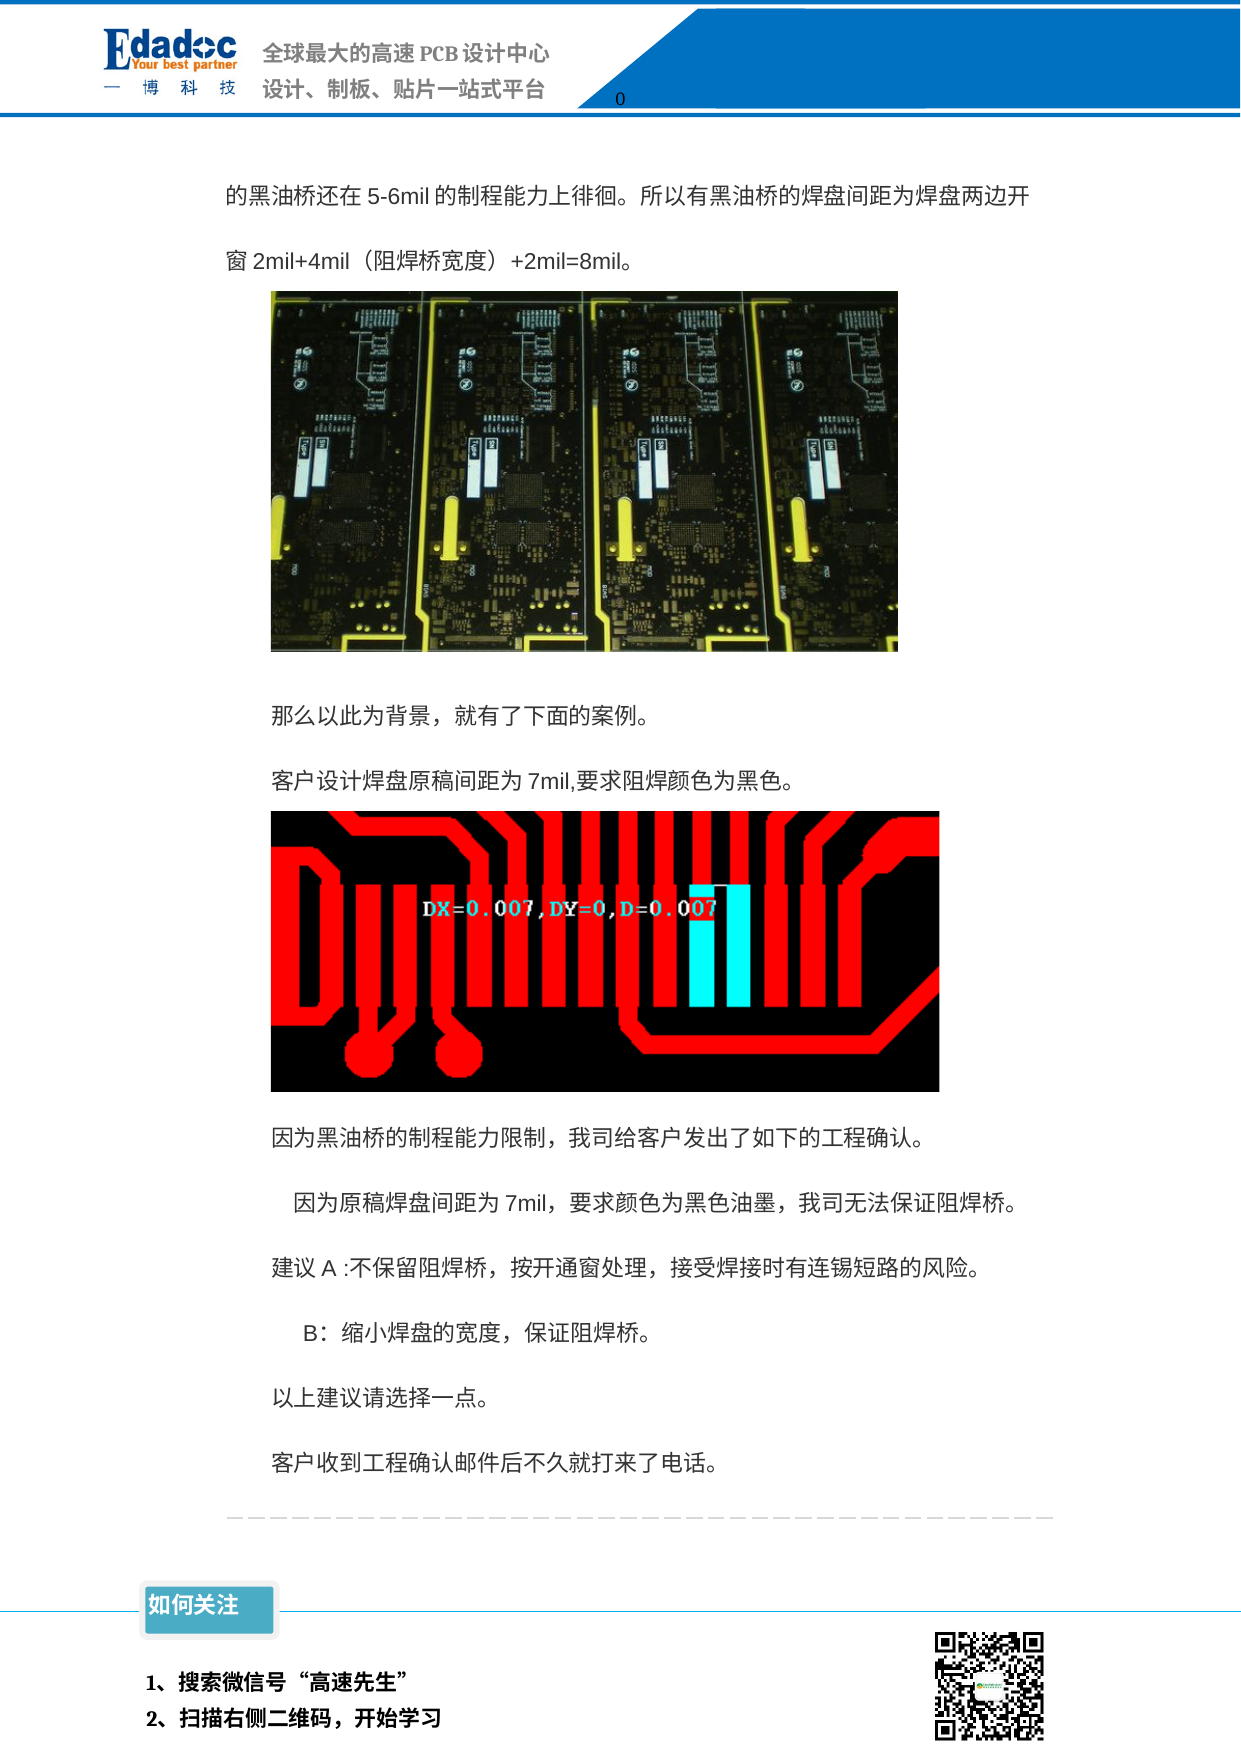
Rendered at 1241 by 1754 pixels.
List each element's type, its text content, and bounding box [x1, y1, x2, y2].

list 因为原稿焊盘间距为7mil，要求颜色为黑色油墨，我司无法保证阻焊桥。 [225, 1169, 1053, 1234]
list 那么以此为背景，就有了下面的案例。 [225, 682, 1053, 747]
list B：缩小焊盘的宽度，保证阻焊桥。 [225, 1299, 1053, 1364]
list 客户设计焊盘原稿间距为7mil,要求阻焊颜色为黑色。 [225, 747, 1053, 812]
list 以上建议请选择一点。 [225, 1364, 1053, 1429]
picture [270, 291, 898, 652]
picture [92, 21, 246, 104]
list 建议A :不保留阻焊桥，按开通窗处理，接受焊接时有连锡短路的风险。 [225, 1234, 1053, 1299]
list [225, 162, 1053, 292]
list 因为黑油桥的制程能力限制，我司给客户发出了如下的工程确认。 [225, 1104, 1053, 1169]
picture [270, 811, 940, 1092]
picture [926, 1623, 1052, 1749]
list 客户收到工程确认邮件后不久就打来了电话。 [225, 1429, 1053, 1519]
